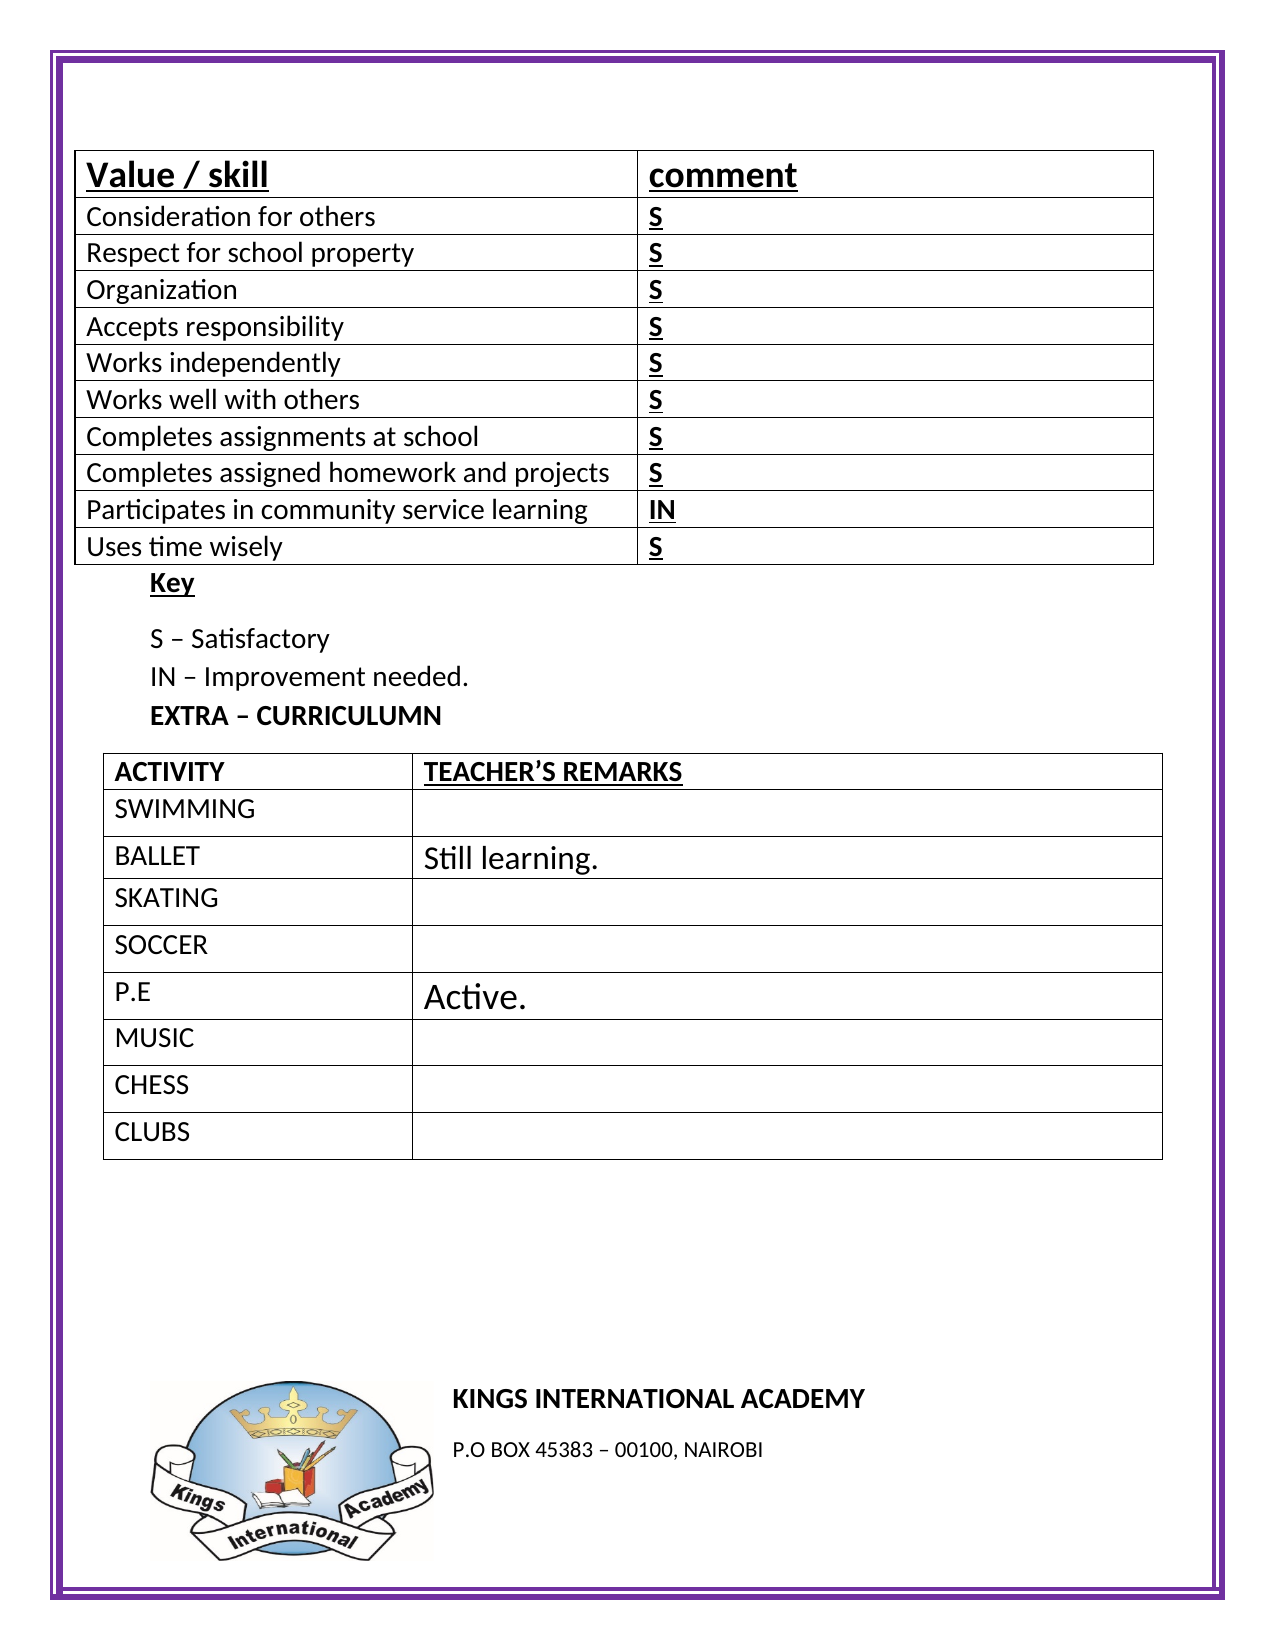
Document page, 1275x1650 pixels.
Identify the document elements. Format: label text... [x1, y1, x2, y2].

table_cell SKATING [104, 879, 412, 925]
table_cell [413, 879, 1162, 925]
table_cell IN [638, 491, 1153, 527]
picture [150, 1381, 434, 1561]
table_cell S [638, 235, 1153, 270]
table_cell S [638, 381, 1153, 417]
table_cell MUSIC [104, 1020, 412, 1065]
table_cell Consideration for others [76, 198, 637, 233]
table_cell S [638, 455, 1153, 490]
table_cell [413, 1066, 1162, 1112]
table_cell Works well with others [76, 381, 637, 417]
table_cell S [638, 308, 1153, 343]
table_cell S [638, 418, 1153, 453]
table_cell SOCCER [104, 926, 412, 972]
table_cell Respect for school property [76, 235, 637, 270]
text IN – Improvement needed. [150, 658, 1125, 694]
table_cell Still learning. [413, 837, 1162, 878]
text Key [150, 565, 1125, 600]
text P.O BOX 45383 – 00100, NAIROBI [434, 1436, 1125, 1464]
table_cell Completes assigned homework and projects [76, 455, 637, 490]
table_cell Active. [413, 973, 1162, 1018]
text KINGS INTERNATIONAL ACADEMY [434, 1381, 1125, 1416]
table_header comment [638, 151, 1153, 197]
table_cell CLUBS [104, 1113, 412, 1159]
text EXTRA – CURRICULUMN [150, 697, 1125, 732]
table_cell S [638, 345, 1153, 380]
table_cell Works independently [76, 345, 637, 380]
table_header ACTIVITY [104, 754, 412, 789]
table_cell Organization [76, 271, 637, 307]
table_cell S [638, 528, 1153, 563]
table_cell [413, 926, 1162, 972]
table_cell SWIMMING [104, 790, 412, 836]
table_header Value / skill [76, 151, 637, 197]
table_header TEACHER’S REMARKS [413, 754, 1162, 789]
table_cell Uses time wisely [76, 528, 637, 563]
table_cell [413, 1020, 1162, 1065]
table_cell BALLET [104, 837, 412, 878]
table_cell S [638, 271, 1153, 307]
table_cell [413, 790, 1162, 836]
text S – Satisfactory [150, 620, 1125, 655]
table_cell P.E [104, 973, 412, 1018]
table_cell [413, 1113, 1162, 1159]
table_cell Completes assignments at school [76, 418, 637, 453]
table_cell CHESS [104, 1066, 412, 1112]
table_cell Accepts responsibility [76, 308, 637, 343]
table_cell S [638, 198, 1153, 233]
table_cell Participates in community service learning [76, 491, 637, 527]
